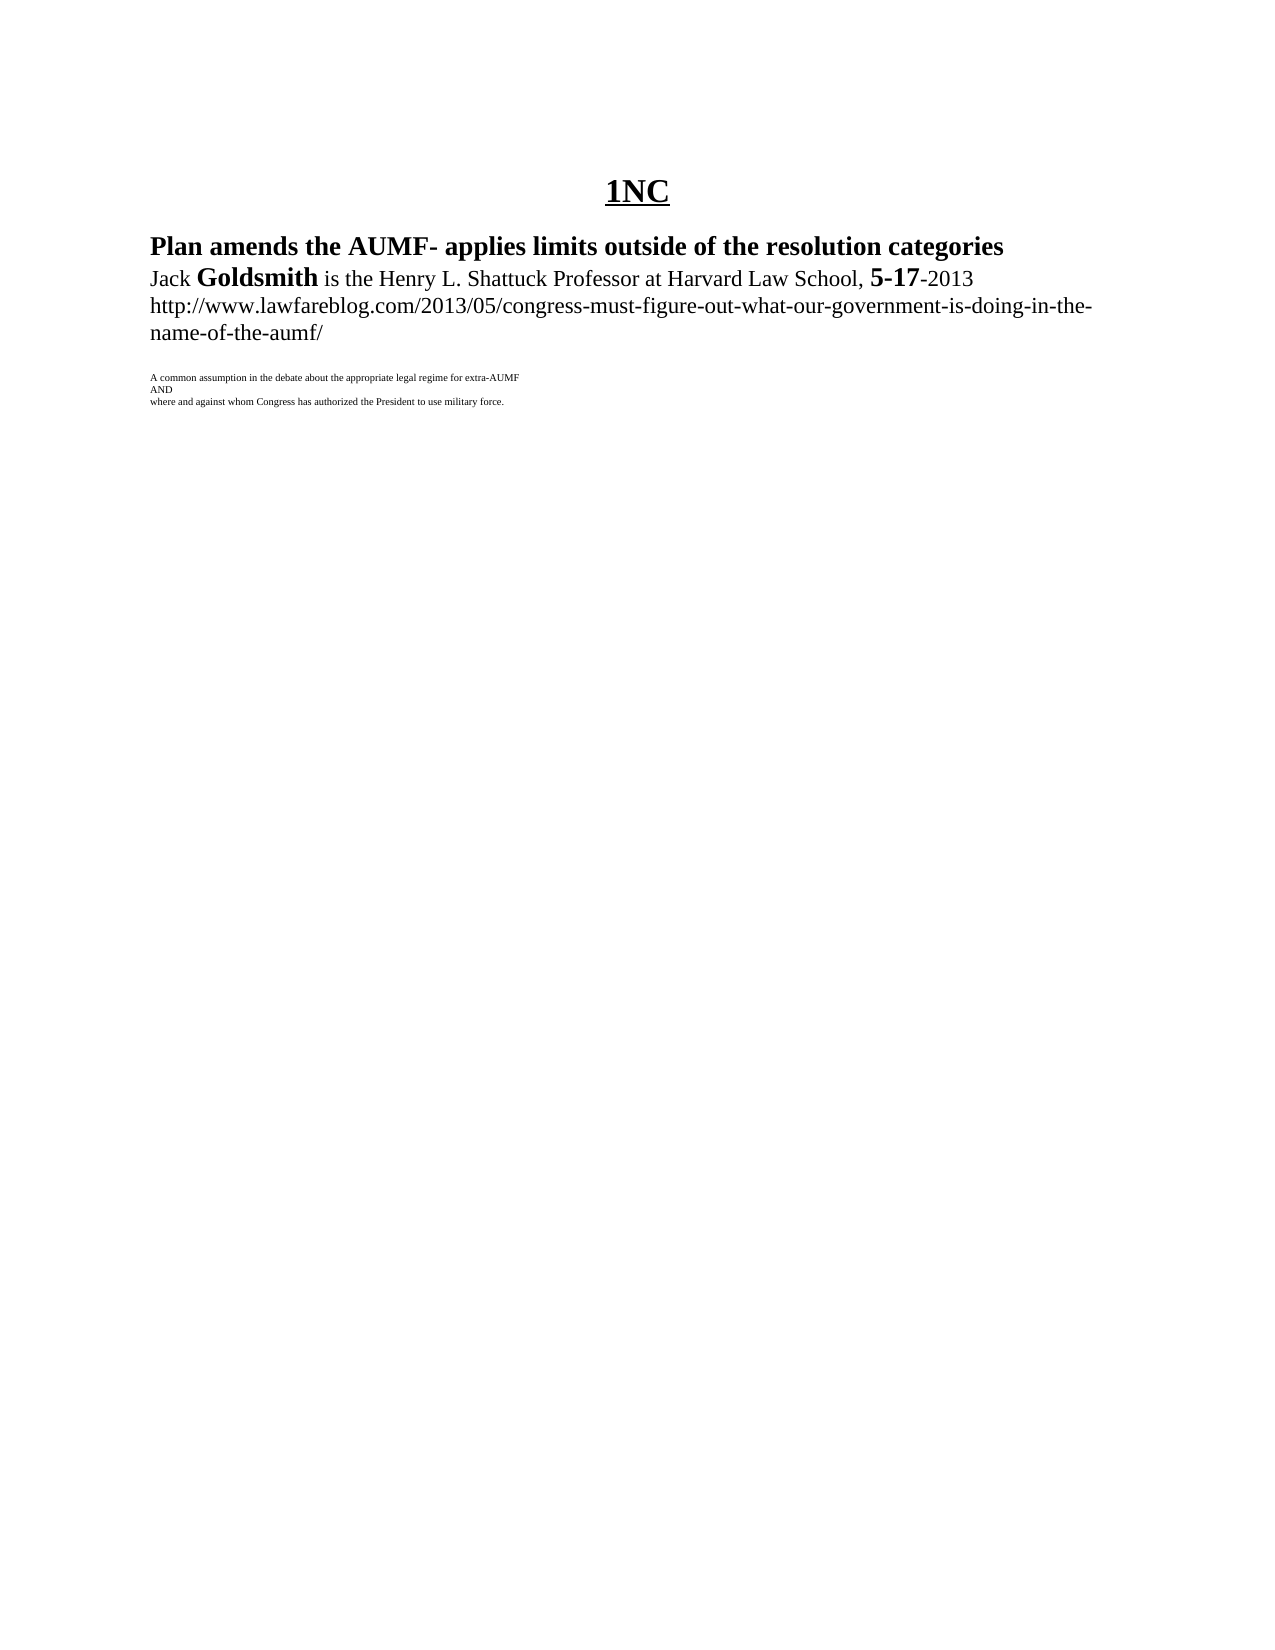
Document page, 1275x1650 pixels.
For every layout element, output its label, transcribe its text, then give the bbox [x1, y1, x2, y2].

subtitle 1NC [150, 171, 1125, 209]
text Jack Goldsmith is the Henry L. Shattuck Professor at Harvard Law School, 5-17-2013 http://www.lawfareblog.com/2013/05/congress-must-figure-out-what-our-government-is-doing-in-the-name-of-the-aumf/ [150, 261, 1125, 345]
subtitle Plan amends the AUMF- applies limits outside of the resolution categories [150, 230, 1125, 261]
